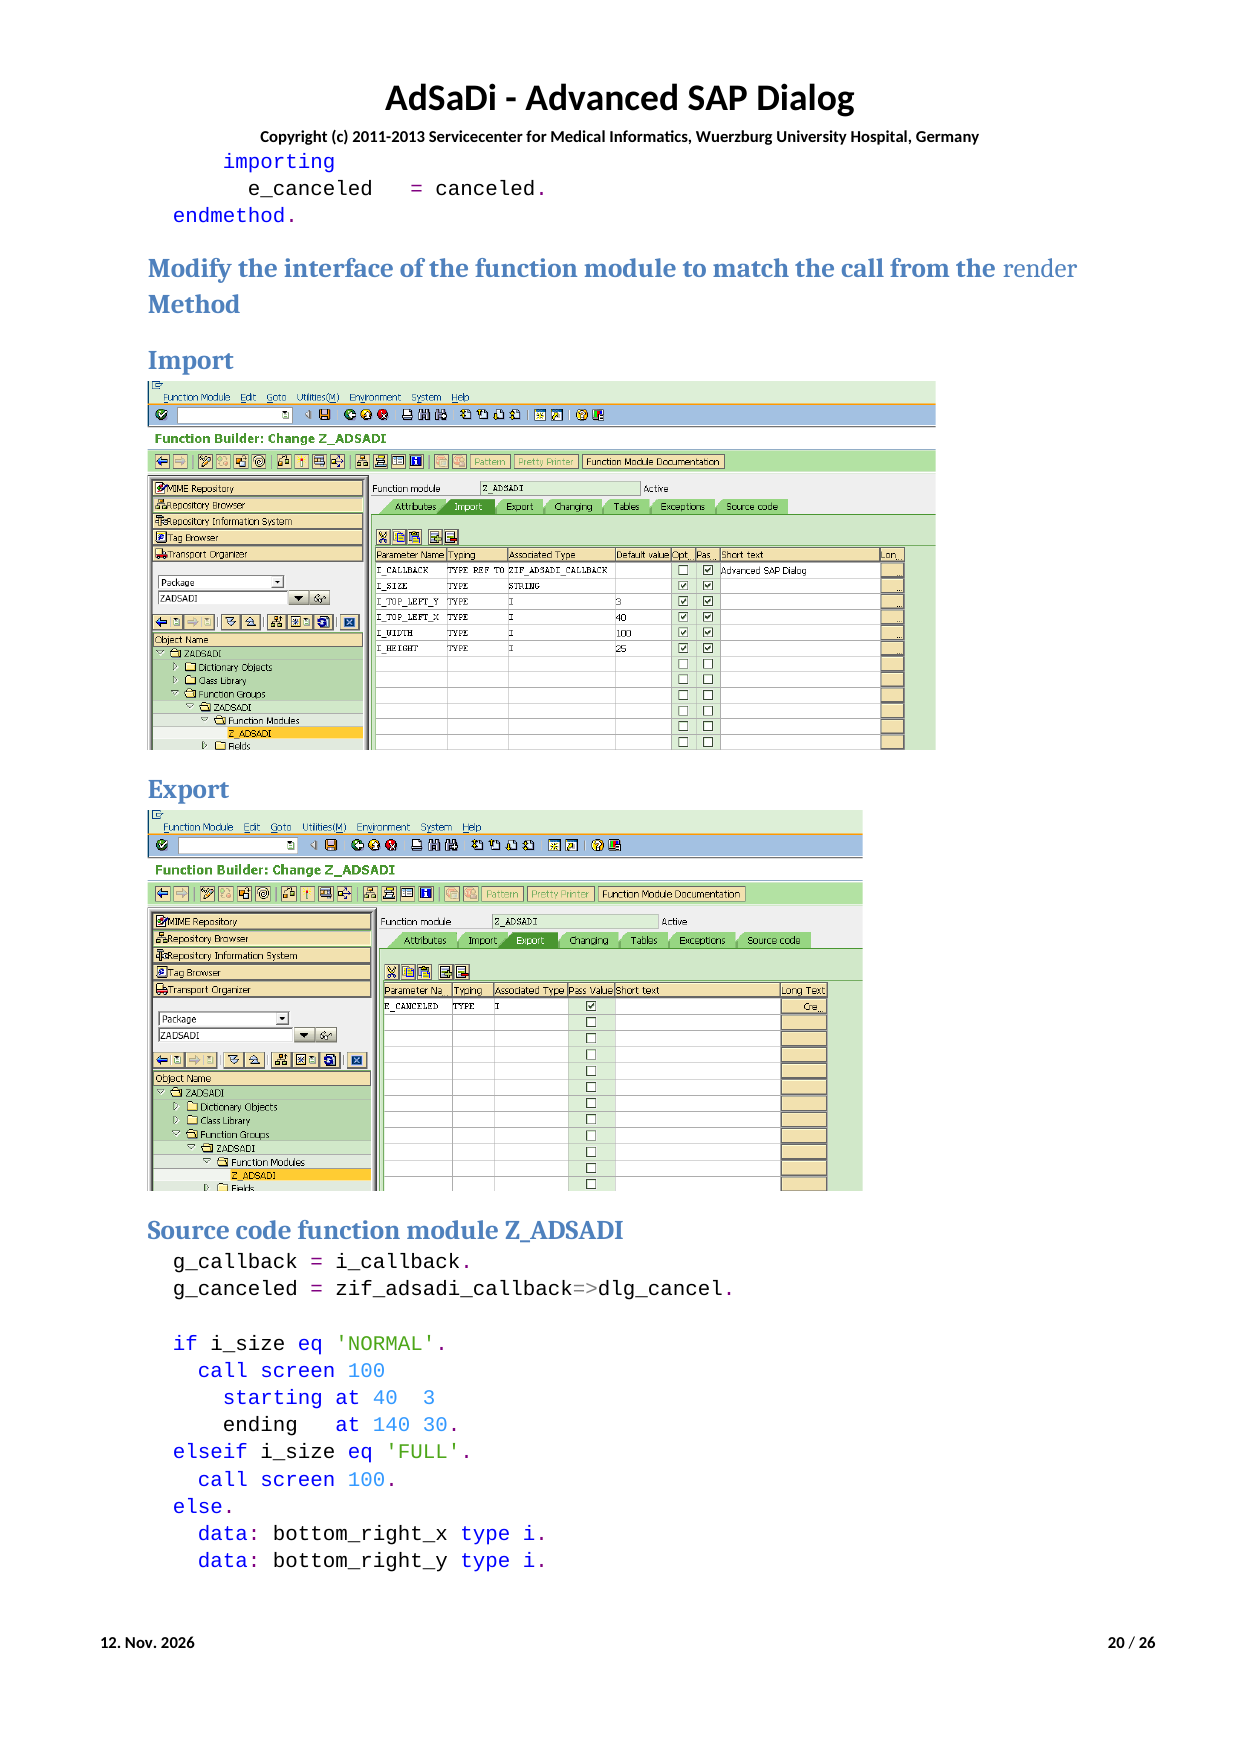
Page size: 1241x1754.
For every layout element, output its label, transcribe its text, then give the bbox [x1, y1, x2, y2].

picture [147, 381, 936, 750]
subtitle Source code function module Z_ADSADI [148, 1215, 1093, 1246]
subtitle Import [148, 345, 1093, 376]
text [148, 151, 1093, 229]
picture [147, 810, 863, 1191]
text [148, 1251, 1093, 1601]
subtitle Export [148, 774, 1093, 806]
subtitle Modify the interface of the function module to match the call from the render Method [148, 253, 1093, 320]
